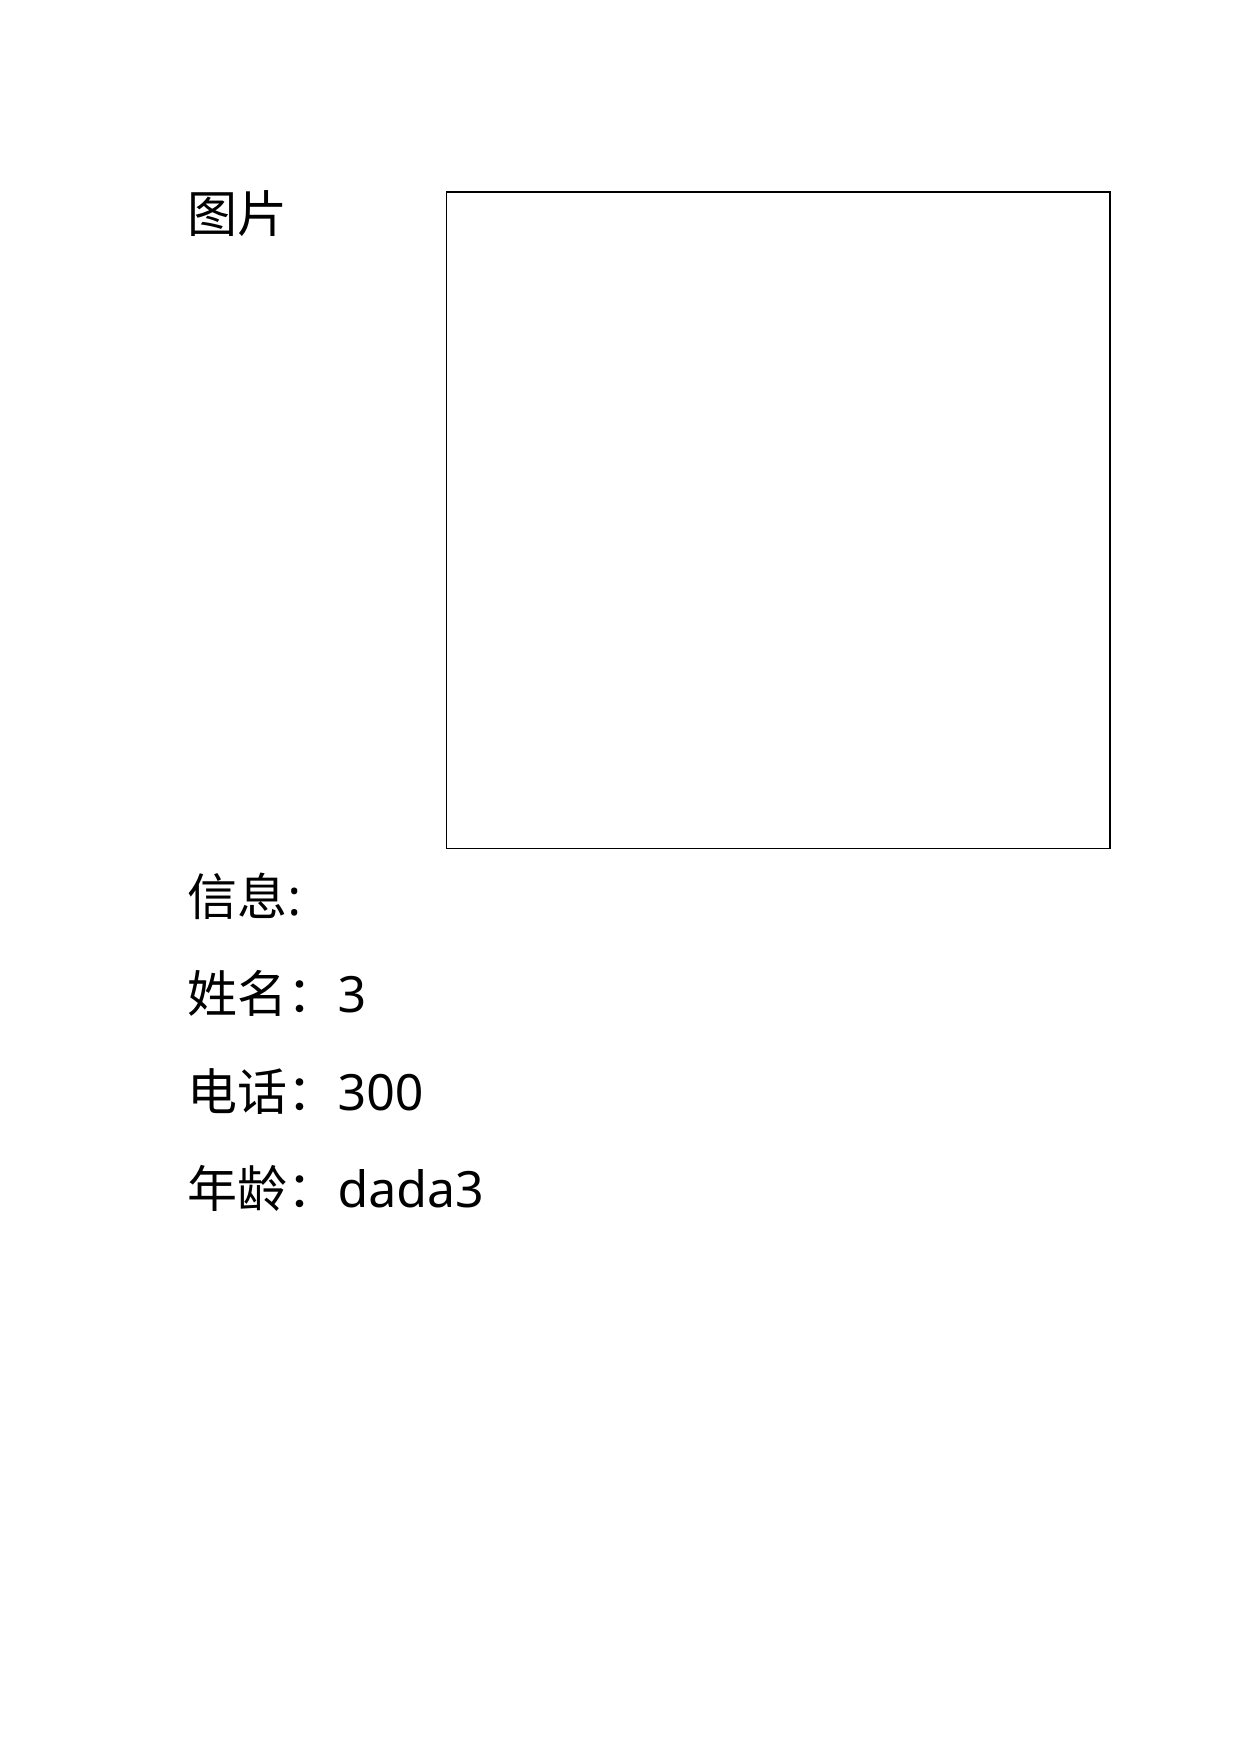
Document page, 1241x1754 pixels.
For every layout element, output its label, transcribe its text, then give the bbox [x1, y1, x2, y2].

text 信息: [187, 844, 1053, 942]
text 电话：300 [187, 1039, 1053, 1137]
text 图片 [187, 162, 1053, 259]
text 年龄：dada3 [187, 1137, 1053, 1234]
text 姓名：3 [187, 942, 1053, 1039]
